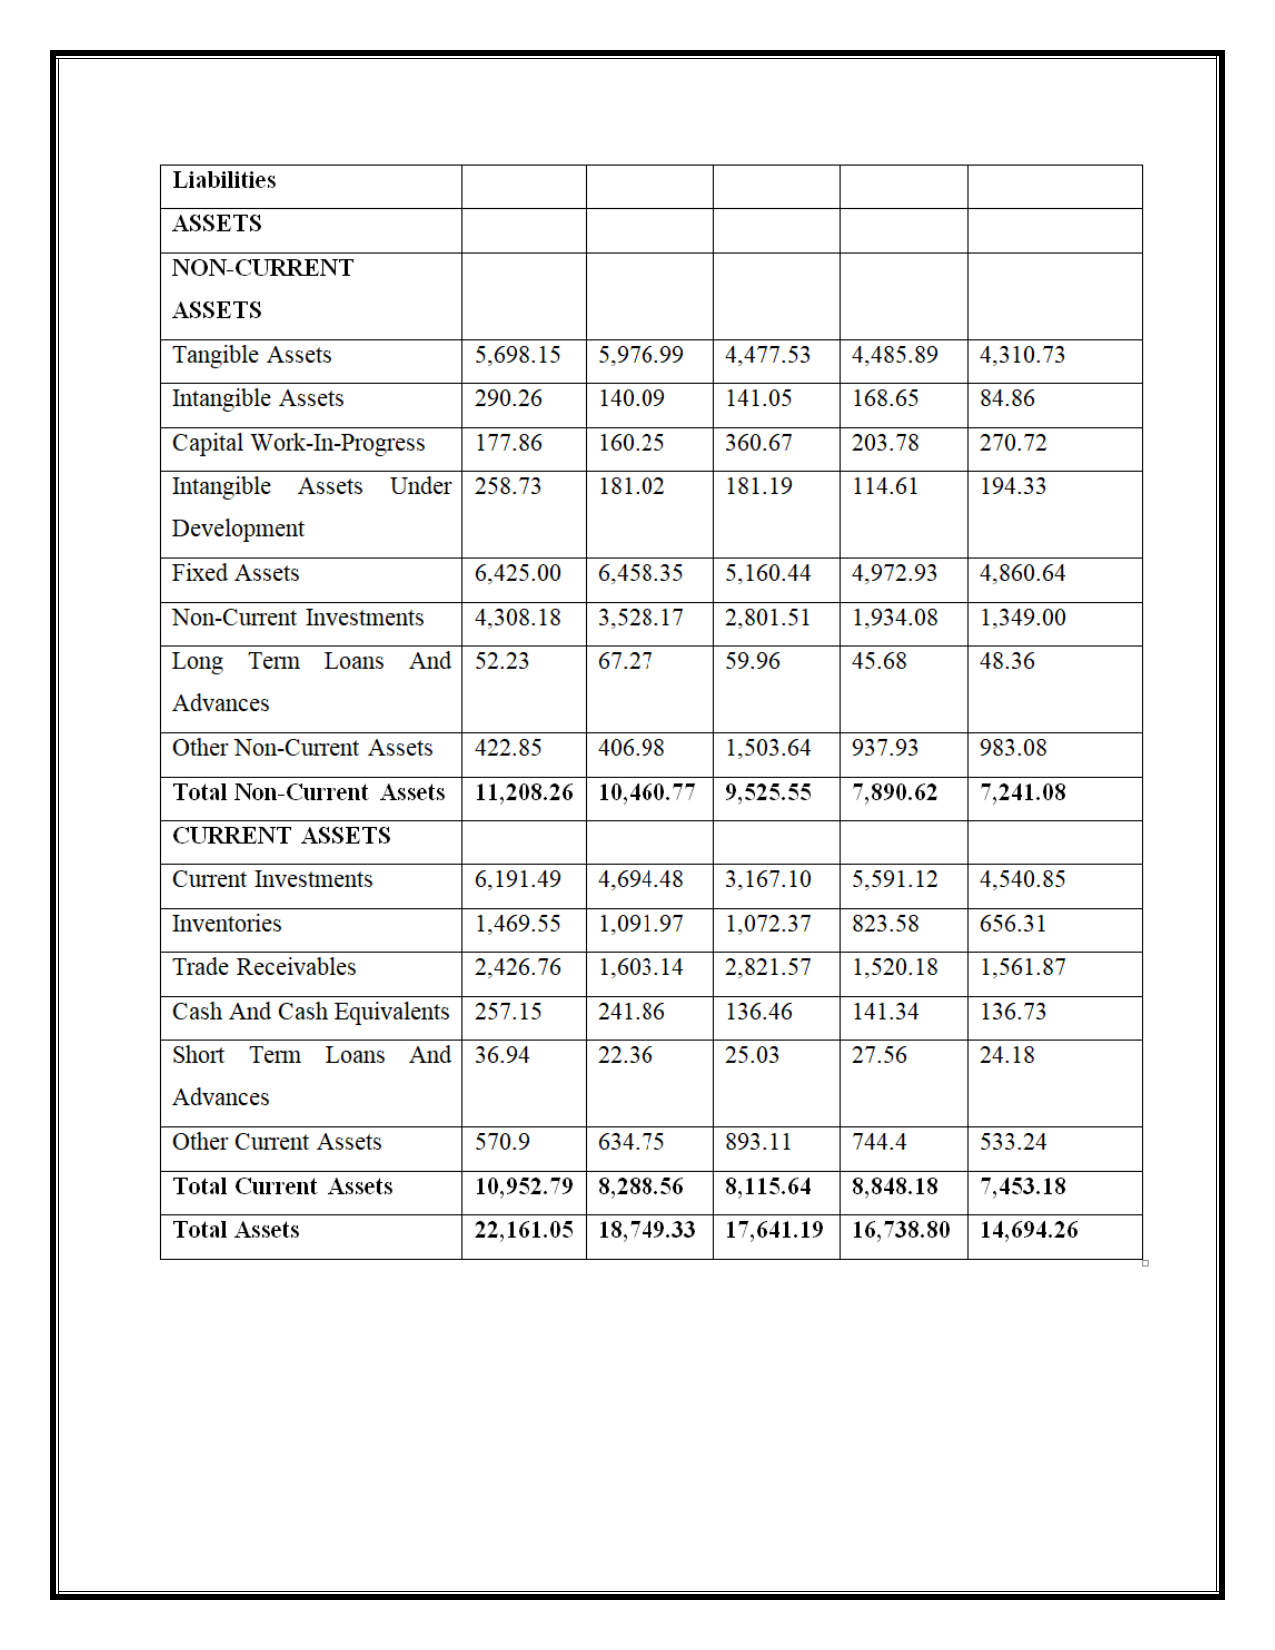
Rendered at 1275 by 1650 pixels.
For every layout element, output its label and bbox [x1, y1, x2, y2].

picture [150, 150, 1151, 1270]
